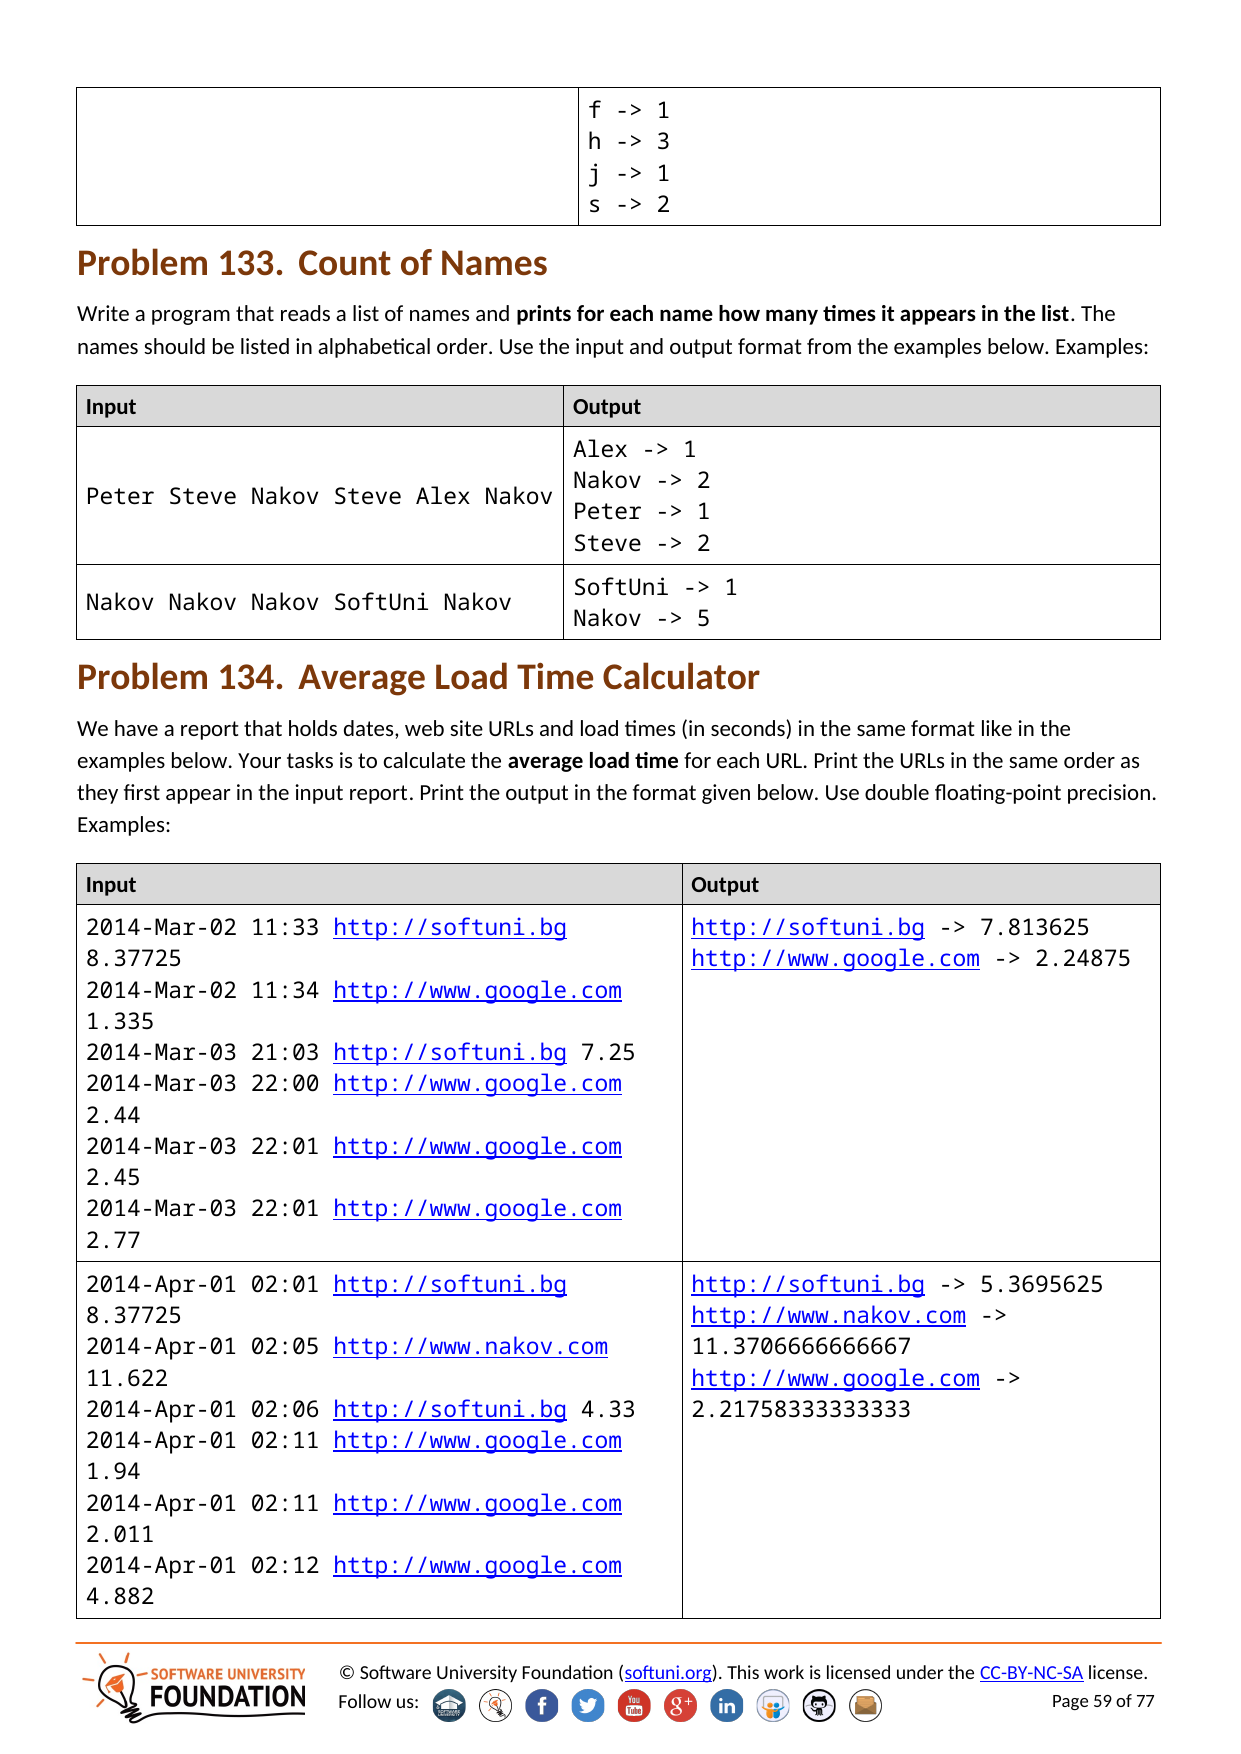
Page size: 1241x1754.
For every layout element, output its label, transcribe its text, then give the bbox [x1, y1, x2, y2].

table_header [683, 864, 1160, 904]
picture [802, 1689, 836, 1722]
subtitle Average Load Time Calculator [77, 653, 1163, 698]
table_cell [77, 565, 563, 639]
picture [710, 1689, 744, 1722]
picture [525, 1689, 559, 1722]
picture [432, 1689, 466, 1722]
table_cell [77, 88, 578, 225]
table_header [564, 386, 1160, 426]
picture [81, 1651, 305, 1724]
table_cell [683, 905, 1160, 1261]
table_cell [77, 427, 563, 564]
picture [571, 1689, 605, 1722]
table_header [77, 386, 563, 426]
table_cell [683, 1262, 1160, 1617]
picture [479, 1689, 512, 1722]
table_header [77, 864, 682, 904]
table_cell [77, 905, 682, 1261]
text We have a report that holds dates, web site URLs and load times (in seconds) in the same format like in the examples below. Your tasks is to calculate the average load time for each URL. Print the URLs in the same order as they first appear in the input report. Print the output in the format given below. Use double floating-point precision. Examples: [77, 714, 1163, 838]
text Write a program that reads a list of names and prints for each name how many times it appears in the list. The names should be listed in alphabetical order. Use the input and output format from the examples below. Examples: [77, 299, 1163, 360]
picture [664, 1689, 697, 1722]
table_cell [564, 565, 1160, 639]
picture [849, 1689, 882, 1722]
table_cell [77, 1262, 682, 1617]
picture [617, 1689, 651, 1722]
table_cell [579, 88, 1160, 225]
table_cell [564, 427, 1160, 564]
subtitle Count of Names [77, 238, 1163, 284]
picture [756, 1689, 790, 1722]
